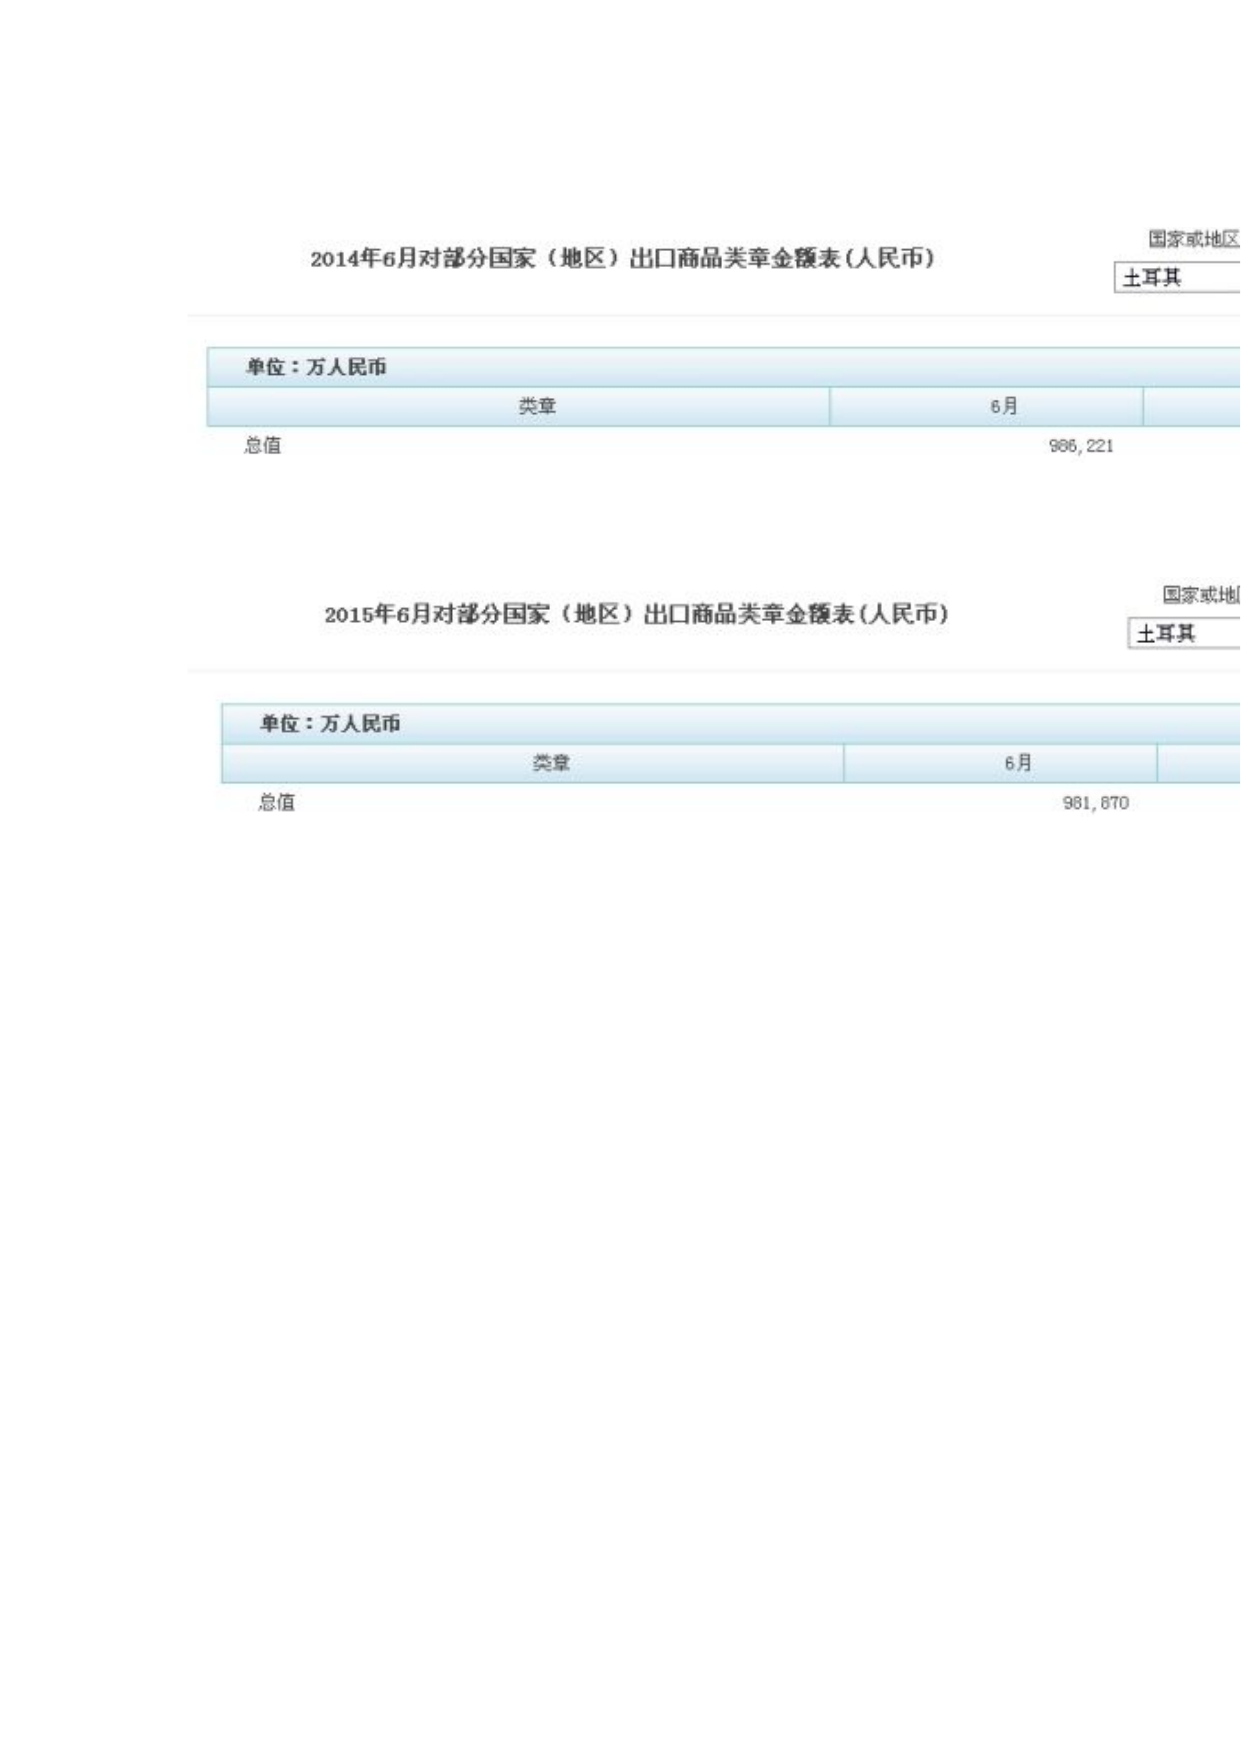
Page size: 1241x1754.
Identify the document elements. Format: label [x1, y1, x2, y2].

picture [187, 227, 1241, 463]
picture [187, 577, 1241, 817]
